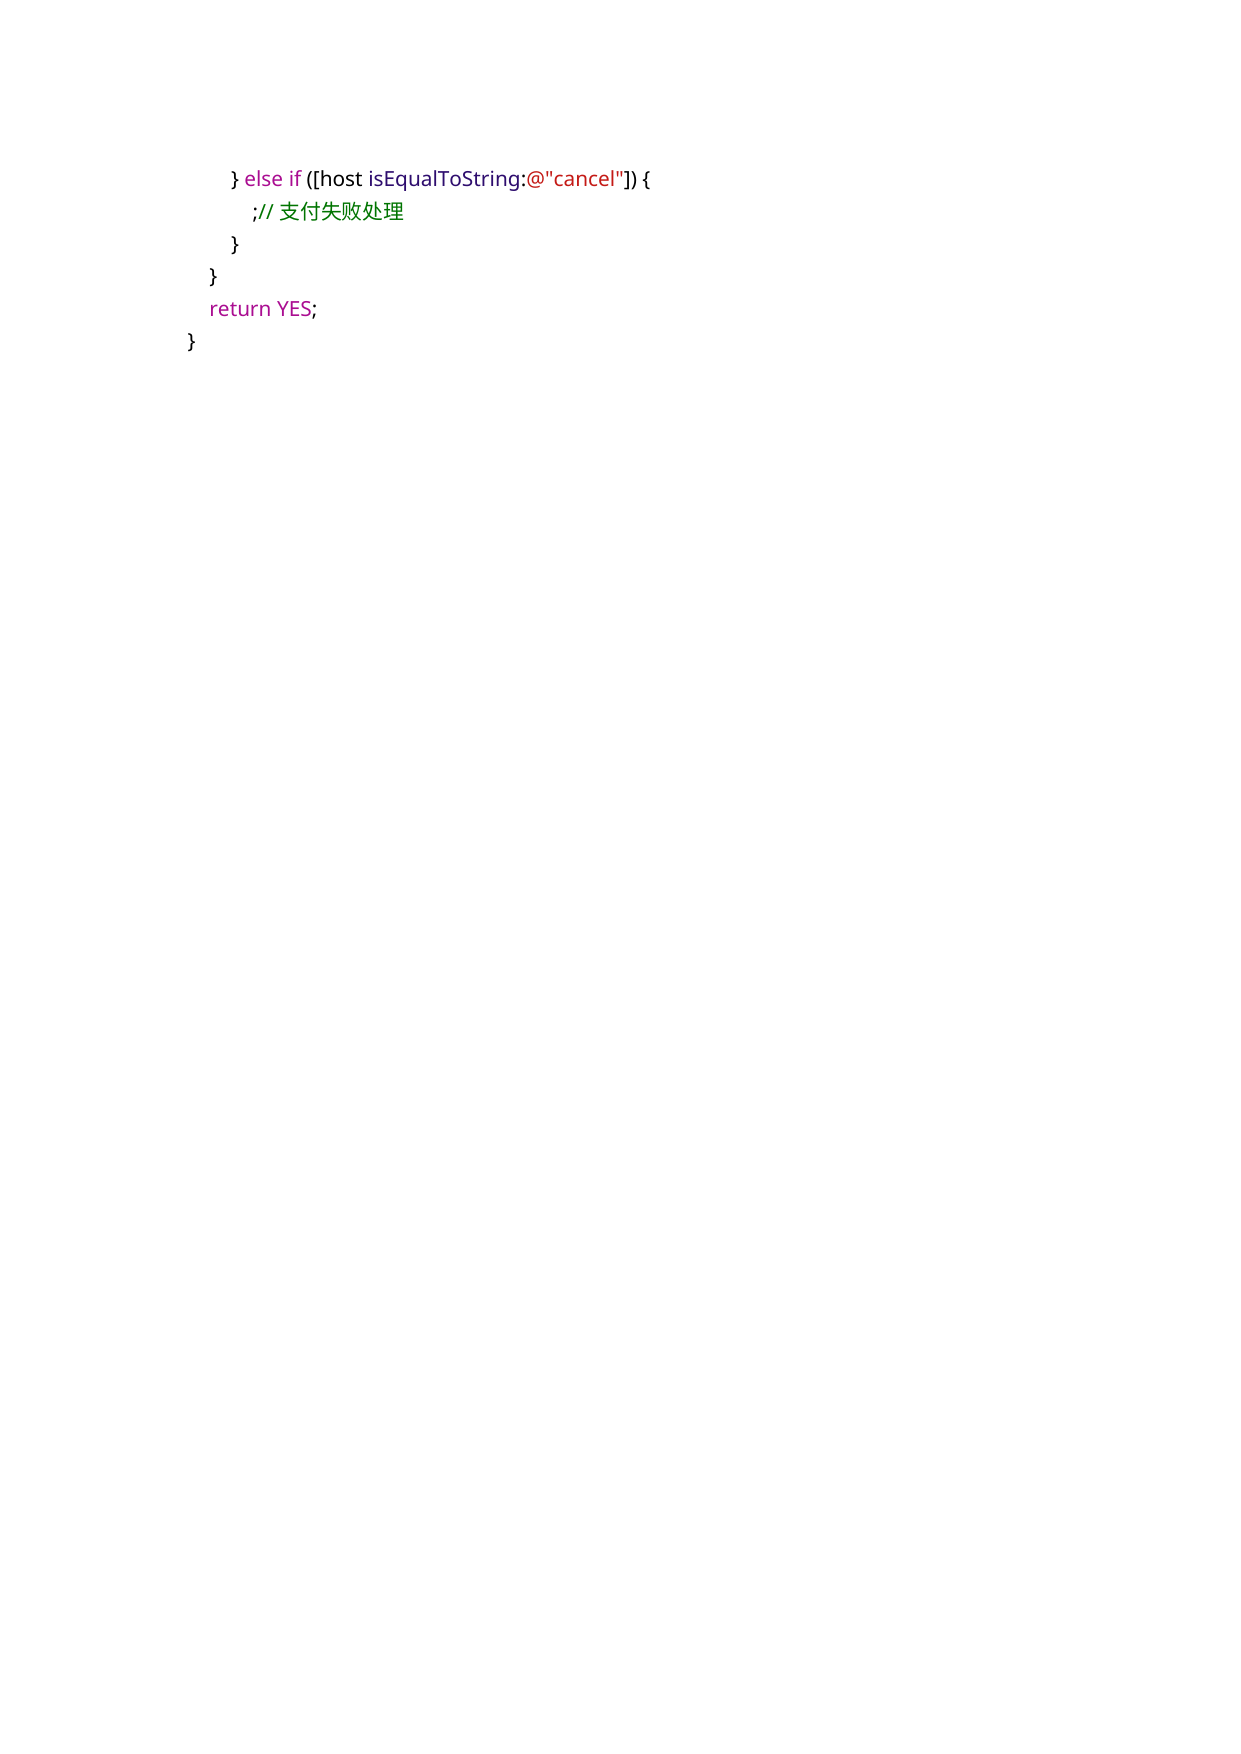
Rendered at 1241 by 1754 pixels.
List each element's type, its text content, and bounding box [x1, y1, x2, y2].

text } [187, 324, 1053, 357]
text } [187, 227, 1053, 259]
text return YES; [187, 292, 1053, 324]
text } else if ([host isEqualToString:@"cancel"]) { [187, 162, 1053, 194]
text ;// 支付失败处理 [187, 194, 1053, 227]
text } [187, 259, 1053, 292]
